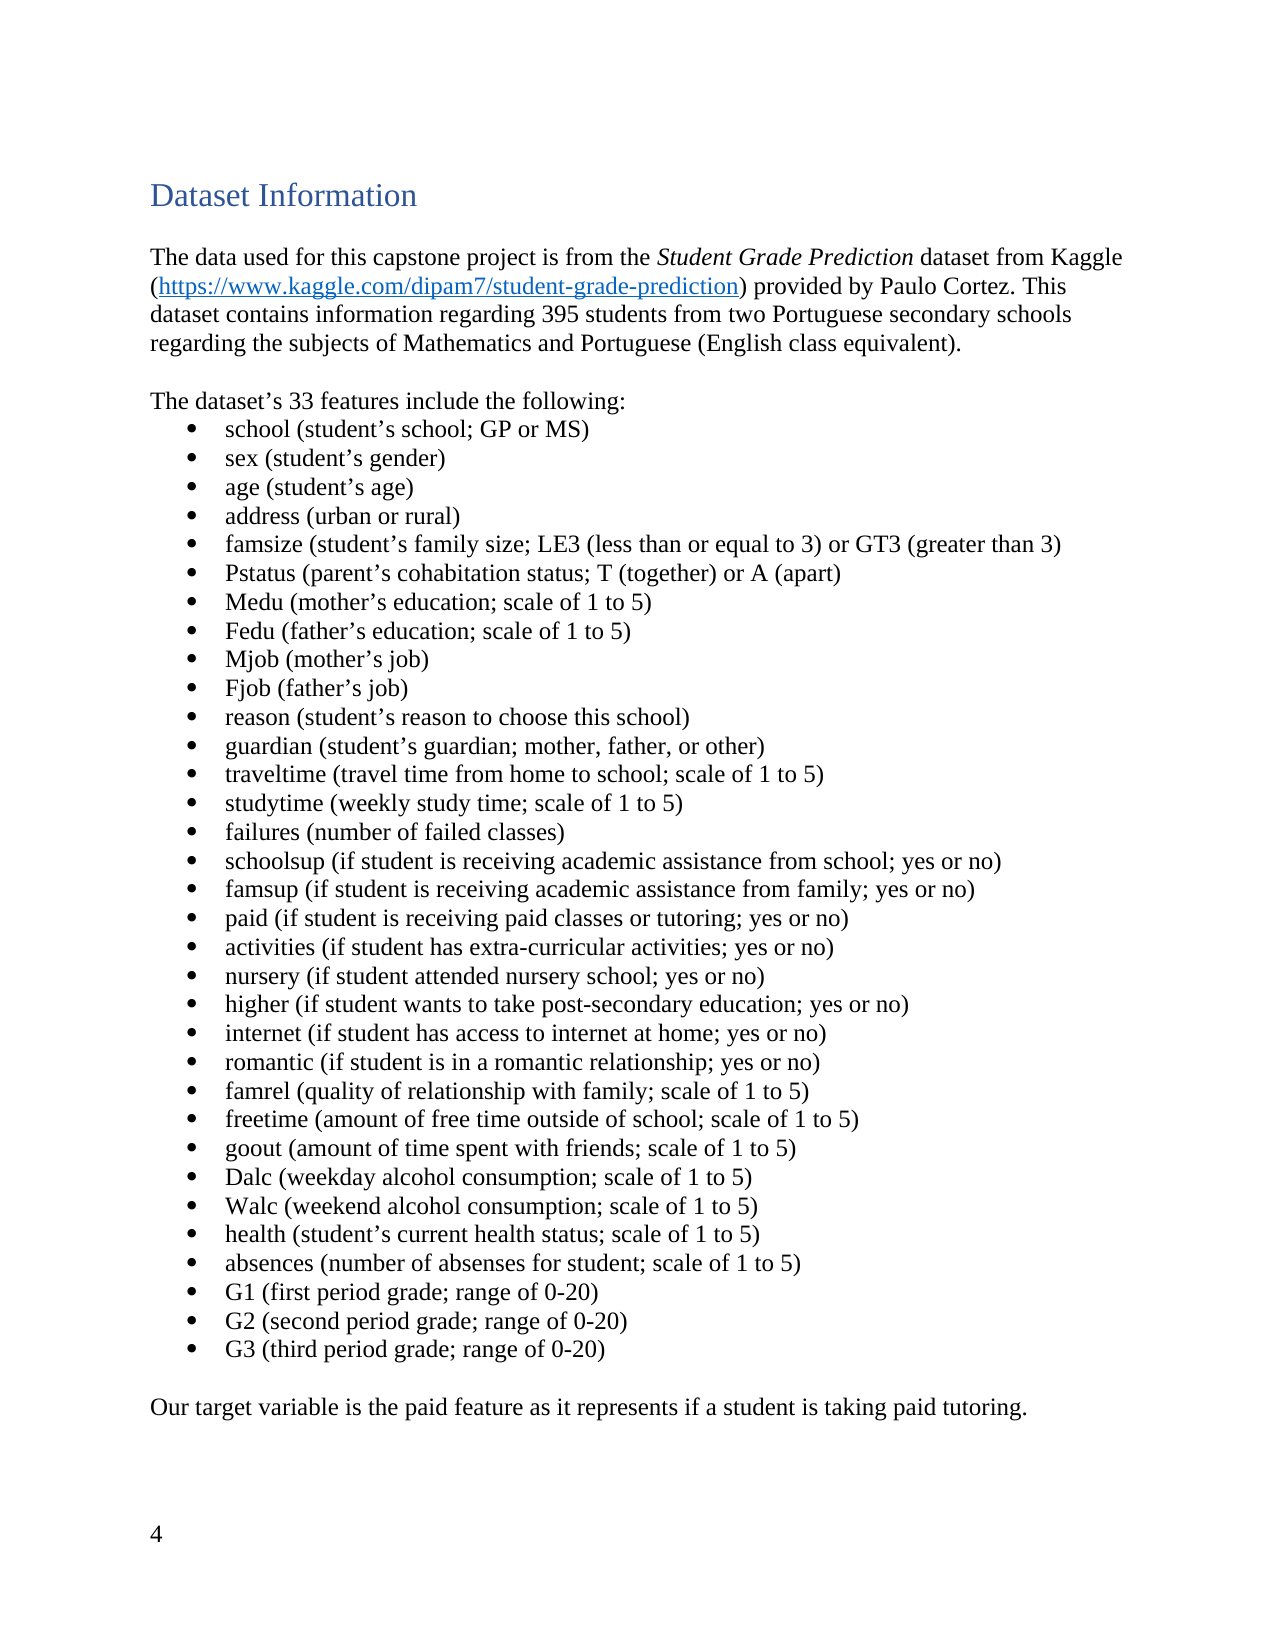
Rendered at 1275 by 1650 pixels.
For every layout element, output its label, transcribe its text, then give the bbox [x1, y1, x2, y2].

list traveltime (travel time from home to school; scale of 1 to 5) [187, 759, 1125, 788]
list activities (if student has extra-curricular activities; yes or no) [187, 932, 1125, 961]
list Medu (mother’s education; scale of 1 to 5) [187, 587, 1125, 616]
list Pstatus (parent’s cohabitation status; T (together) or A (apart) [187, 558, 1125, 587]
list G3 (third period grade; range of 0-20) [187, 1334, 1125, 1363]
list famrel (quality of relationship with family; scale of 1 to 5) [187, 1076, 1125, 1104]
list internet (if student has access to internet at home; yes or no) [187, 1018, 1125, 1047]
list G1 (first period grade; range of 0-20) [187, 1277, 1125, 1306]
list Fedu (father’s education; scale of 1 to 5) [187, 616, 1125, 644]
list studytime (weekly study time; scale of 1 to 5) [187, 788, 1125, 817]
list romantic (if student is in a romantic relationship; yes or no) [187, 1047, 1125, 1076]
text Our target variable is the paid feature as it represents if a student is taking paid tutoring. [150, 1392, 1125, 1421]
list guardian (student’s guardian; mother, father, or other) [187, 731, 1125, 759]
text The data used for this capstone project is from the Student Grade Prediction dataset from Kaggle (https://www.kaggle.com/dipam7/student-grade-prediction) provided by Paulo Cortez. This dataset contains information regarding 395 students from two Portuguese secondary schools regarding the subjects of Mathematics and Portuguese (English class equivalent). [150, 242, 1125, 357]
list paid (if student is receiving paid classes or tutoring; yes or no) [187, 903, 1125, 932]
list famsup (if student is receiving academic assistance from family; yes or no) [187, 874, 1125, 903]
list sex (student’s gender) [187, 443, 1125, 472]
list higher (if student wants to take post-secondary education; yes or no) [187, 989, 1125, 1018]
list freetime (amount of free time outside of school; scale of 1 to 5) [187, 1104, 1125, 1133]
list absences (number of absenses for student; scale of 1 to 5) [187, 1248, 1125, 1277]
list schoolsup (if student is receiving academic assistance from school; yes or no) [187, 846, 1125, 874]
list Walc (weekend alcohol consumption; scale of 1 to 5) [187, 1191, 1125, 1219]
list reason (student’s reason to choose this school) [187, 702, 1125, 731]
list health (student’s current health status; scale of 1 to 5) [187, 1219, 1125, 1248]
list nursery (if student attended nursery school; yes or no) [187, 961, 1125, 989]
list goout (amount of time spent with friends; scale of 1 to 5) [187, 1133, 1125, 1162]
list failures (number of failed classes) [187, 817, 1125, 846]
text The dataset’s 33 features include the following: [150, 386, 1125, 414]
list famsize (student’s family size; LE3 (less than or equal to 3) or GT3 (greater than 3) [187, 529, 1125, 558]
list address (urban or rural) [187, 501, 1125, 529]
list Mjob (mother’s job) [187, 644, 1125, 673]
list Fjob (father’s job) [187, 673, 1125, 702]
list G2 (second period grade; range of 0-20) [187, 1306, 1125, 1334]
list age (student’s age) [187, 472, 1125, 501]
list Dalc (weekday alcohol consumption; scale of 1 to 5) [187, 1162, 1125, 1191]
subtitle Dataset Information [150, 175, 1125, 213]
list school (student’s school; GP or MS) [187, 414, 1125, 443]
